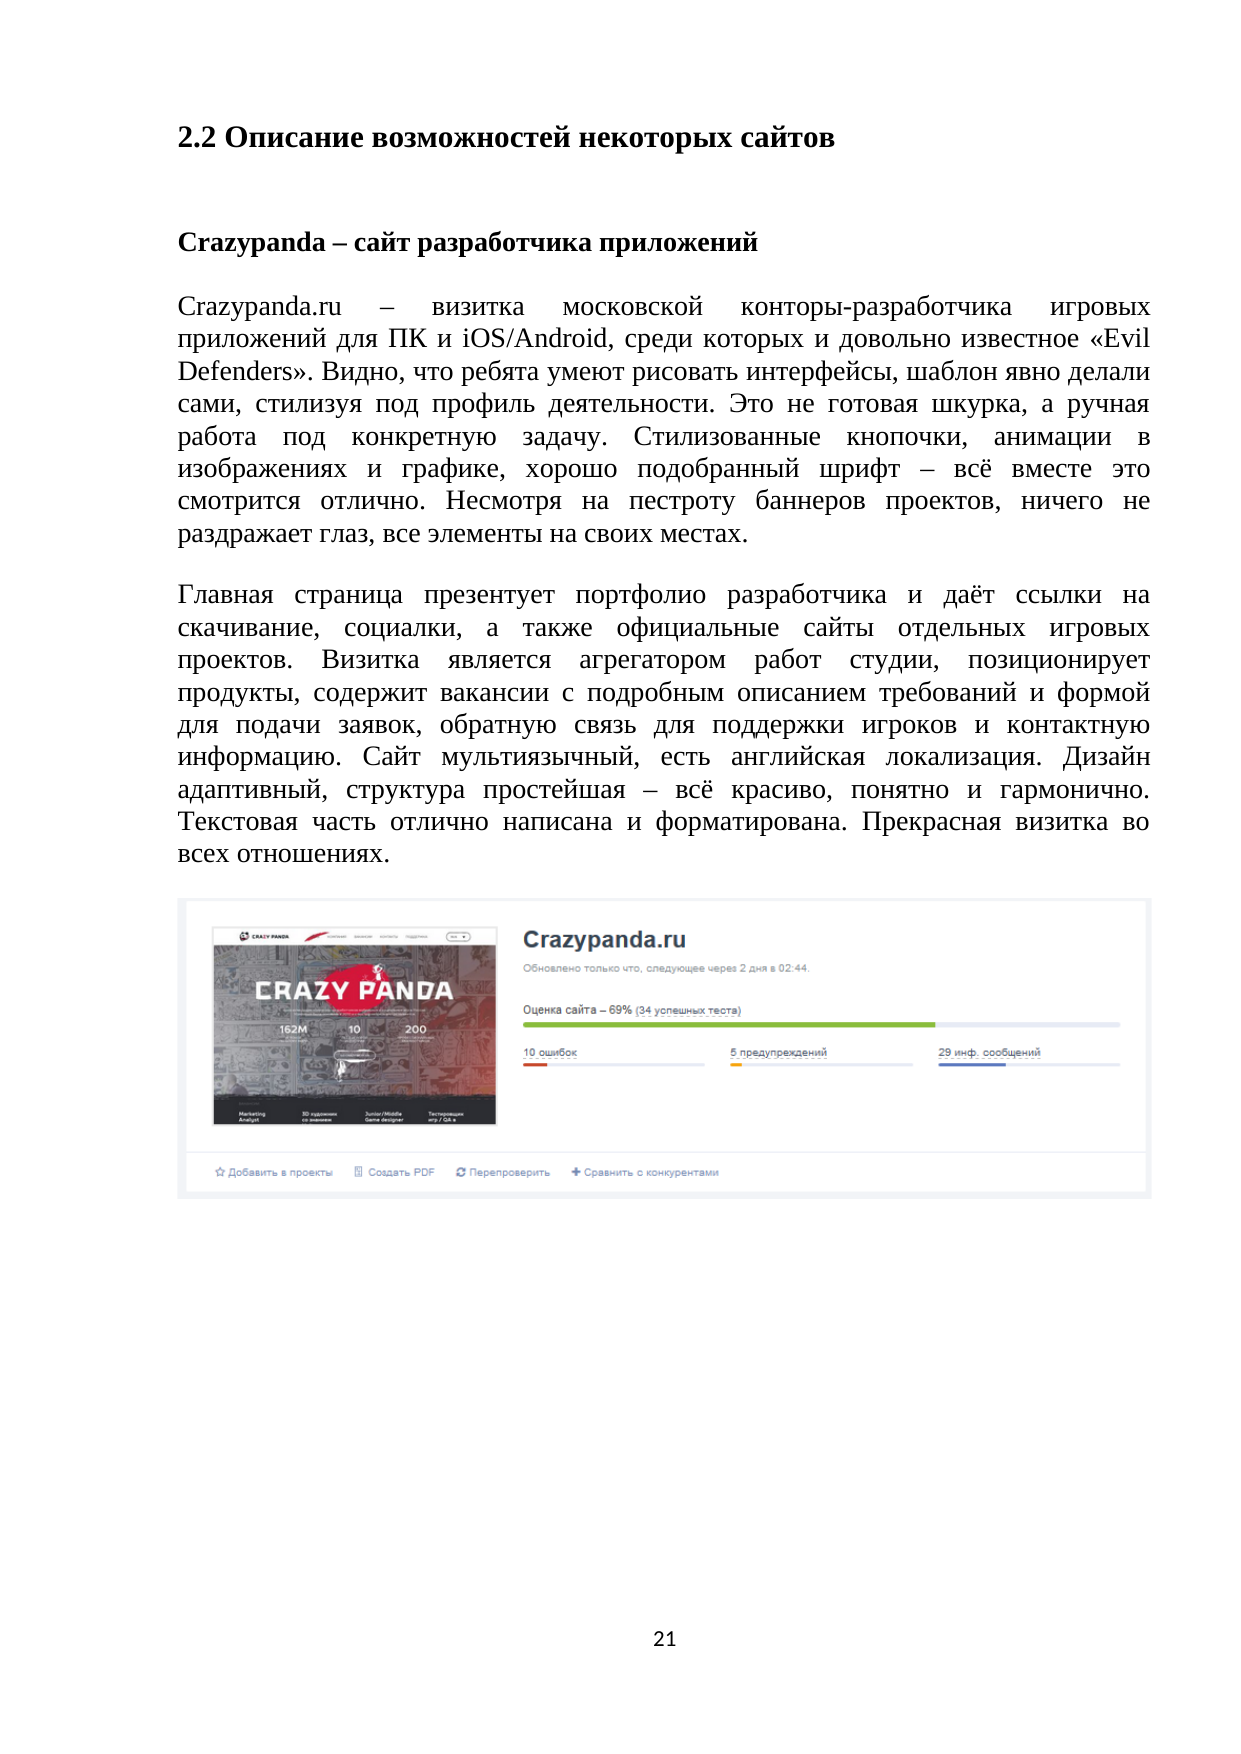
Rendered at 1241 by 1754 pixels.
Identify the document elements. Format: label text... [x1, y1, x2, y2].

text 2.2 Описание возможностей некоторых сайтов [177, 118, 1152, 154]
subtitle Crazypanda – сайт разработчика приложений [177, 225, 1152, 257]
text Главная страница презентует портфолио разработчика и даёт ссылки на скачивание, социалки, а также официальные сайты отдельных игровых проектов. Визитка является агрегатором работ студии, позиционирует продукты, содержит вакансии с подробным описанием требований и формой для подачи заявок, обратную связь для поддержки игроков и контактную информацию. Сайт мультиязычный, есть английская локализация. Дизайн адаптивный, структура простейшая – всё красиво, понятно и гармонично. Текстовая часть отлично написана и форматирована. Прекрасная визитка во всех отношениях. [177, 577, 1152, 869]
picture [177, 898, 1152, 1199]
text Crazypanda.ru – визитка московской конторы-разработчика игровых приложений для ПК и iOS/Android, среди которых и довольно известное «Evil Defenders». Видно, что ребята умеют рисовать интерфейсы, шаблон явно делали сами, стилизуя под профиль деятельности. Это не готовая шкурка, а ручная работа под конкретную задачу. Стилизованные кнопочки, анимации в изображениях и графике, хорошо подобранный шрифт – всё вместе это смотрится отлично. Несмотря на пестроту баннеров проектов, ничего не раздражает глаз, все элементы на своих местах. [177, 289, 1152, 548]
